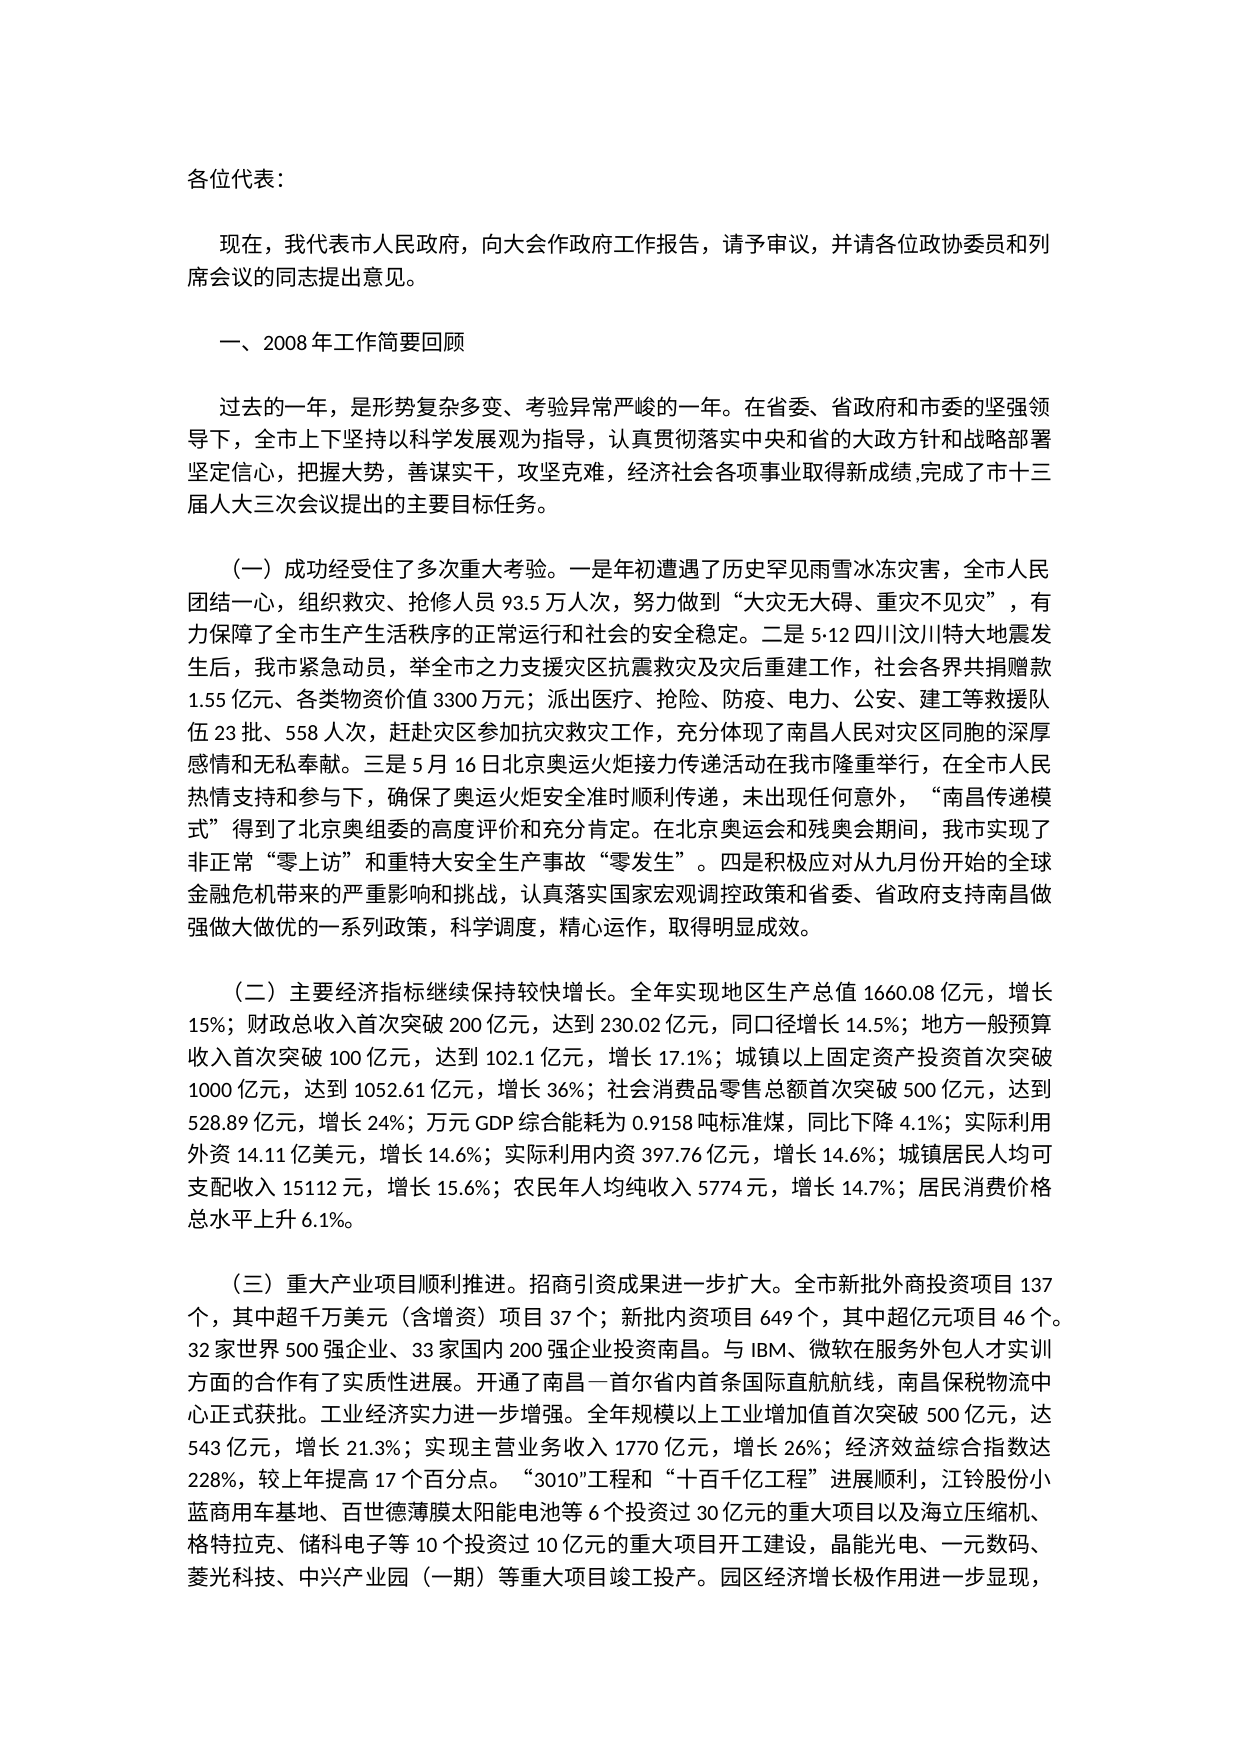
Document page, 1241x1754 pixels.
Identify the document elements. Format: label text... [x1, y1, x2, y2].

text （一）成功经受住了多次重大考验。一是年初遭遇了历史罕见雨雪冰冻灾害，全市人民团结一心，组织救灾、抢修人员93.5万人次，努力做到“大灾无大碍、重灾不见灾”，有力保障了全市生产生活秩序的正常运行和社会的安全稳定。二是5·12四川汶川特大地震发生后，我市紧急动员，举全市之力支援灾区抗震救灾及灾后重建工作，社会各界共捐赠款1.55亿元、各类物资价值3300万元；派出医疗、抢险、防疫、电力、公安、建工等救援队伍23批、558人次，赶赴灾区参加抗灾救灾工作，充分体现了南昌人民对灾区同胞的深厚感情和无私奉献。三是5月16日北京奥运火炬接力传递活动在我市隆重举行，在全市人民热情支持和参与下，确保了奥运火炬安全准时顺利传递，未出现任何意外，“南昌传递模式”得到了北京奥组委的高度评价和充分肯定。在北京奥运会和残奥会期间，我市实现了非正常“零上访”和重特大安全生产事故“零发生”。四是积极应对从九月份开始的全球金融危机带来的严重影响和挑战，认真落实国家宏观调控政策和省委、省政府支持南昌做强做大做优的一系列政策，科学调度，精心运作，取得明显成效。 [187, 552, 1053, 942]
text 过去的一年，是形势复杂多变、考验异常严峻的一年。在省委、省政府和市委的坚强领导下，全市上下坚持以科学发展观为指导，认真贯彻落实中央和省的大政方针和战略部署，坚定信心，把握大势，善谋实干，攻坚克难，经济社会各项事业取得新成绩,完成了市十三届人大三次会议提出的主要目标任务。 [187, 389, 1053, 519]
text 一、2008年工作简要回顾 [187, 324, 1053, 357]
text （二）主要经济指标继续保持较快增长。全年实现地区生产总值1660.08亿元，增长15%；财政总收入首次突破200亿元，达到230.02亿元，同口径增长14.5%；地方一般预算收入首次突破100亿元，达到102.1亿元，增长17.1%；城镇以上固定资产投资首次突破1000亿元，达到1052.61亿元，增长36%；社会消费品零售总额首次突破500亿元，达到528.89亿元，增长24%；万元GDP综合能耗为0.9158吨标准煤，同比下降4.1%；实际利用外资14.11亿美元，增长14.6%；实际利用内资397.76亿元，增长14.6%；城镇居民人均可支配收入15112元，增长15.6%；农民年人均纯收入5774元，增长14.7%；居民消费价格总水平上升6.1%。 [187, 974, 1053, 1234]
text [187, 1267, 1053, 1592]
text 各位代表： [187, 162, 1053, 194]
text 现在，我代表市人民政府，向大会作政府工作报告，请予审议，并请各位政协委员和列席会议的同志提出意见。 [187, 227, 1053, 292]
